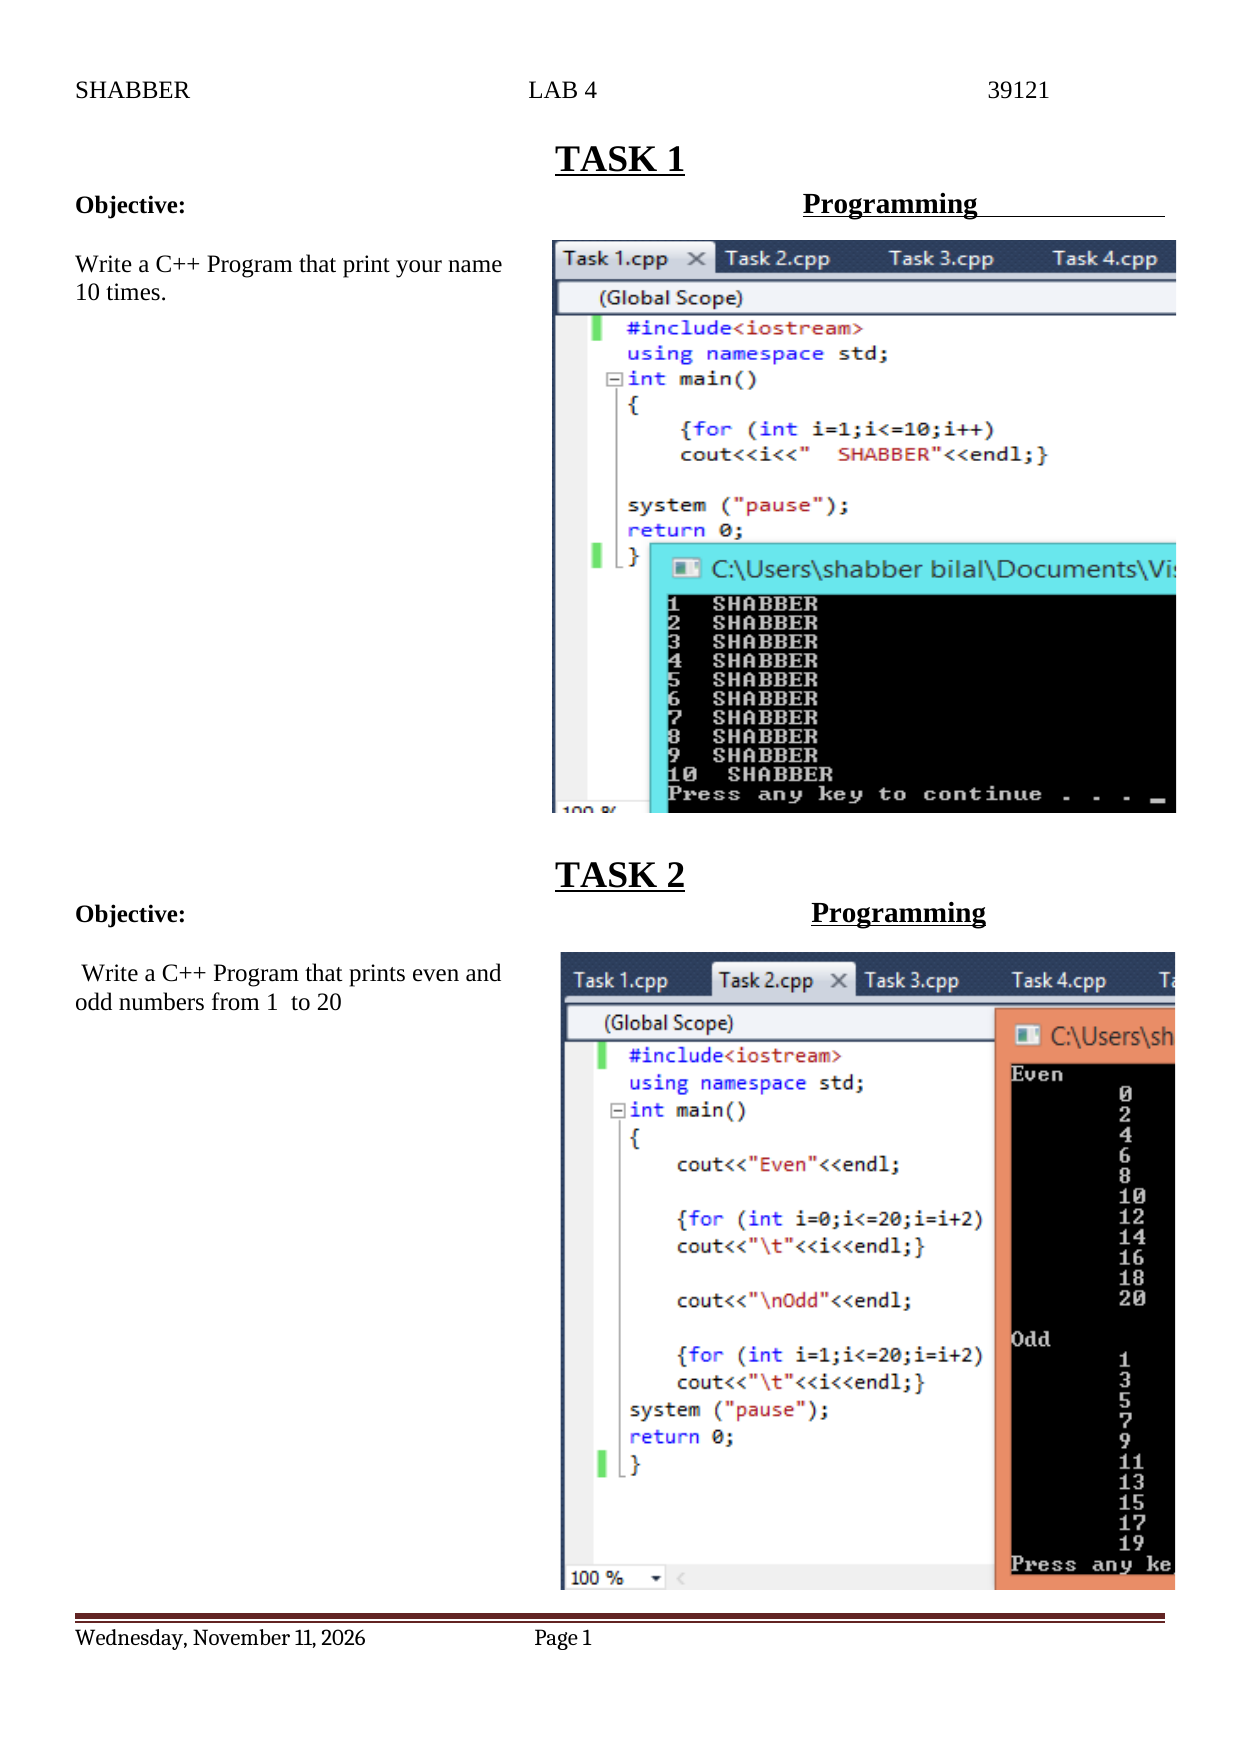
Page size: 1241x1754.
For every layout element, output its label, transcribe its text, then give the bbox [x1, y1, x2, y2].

text Objective: Programming [75, 186, 1165, 220]
text TASK 1 [75, 137, 1165, 180]
text TASK 2 [75, 852, 1165, 896]
text Write a C++ Program that prints even and odd numbers from 1 to 20 [75, 958, 560, 1015]
picture [560, 952, 1176, 1590]
picture [552, 240, 1177, 813]
text Write a C++ Program that print your name 10 times. [75, 249, 552, 306]
text Objective: Programming [75, 896, 1165, 929]
